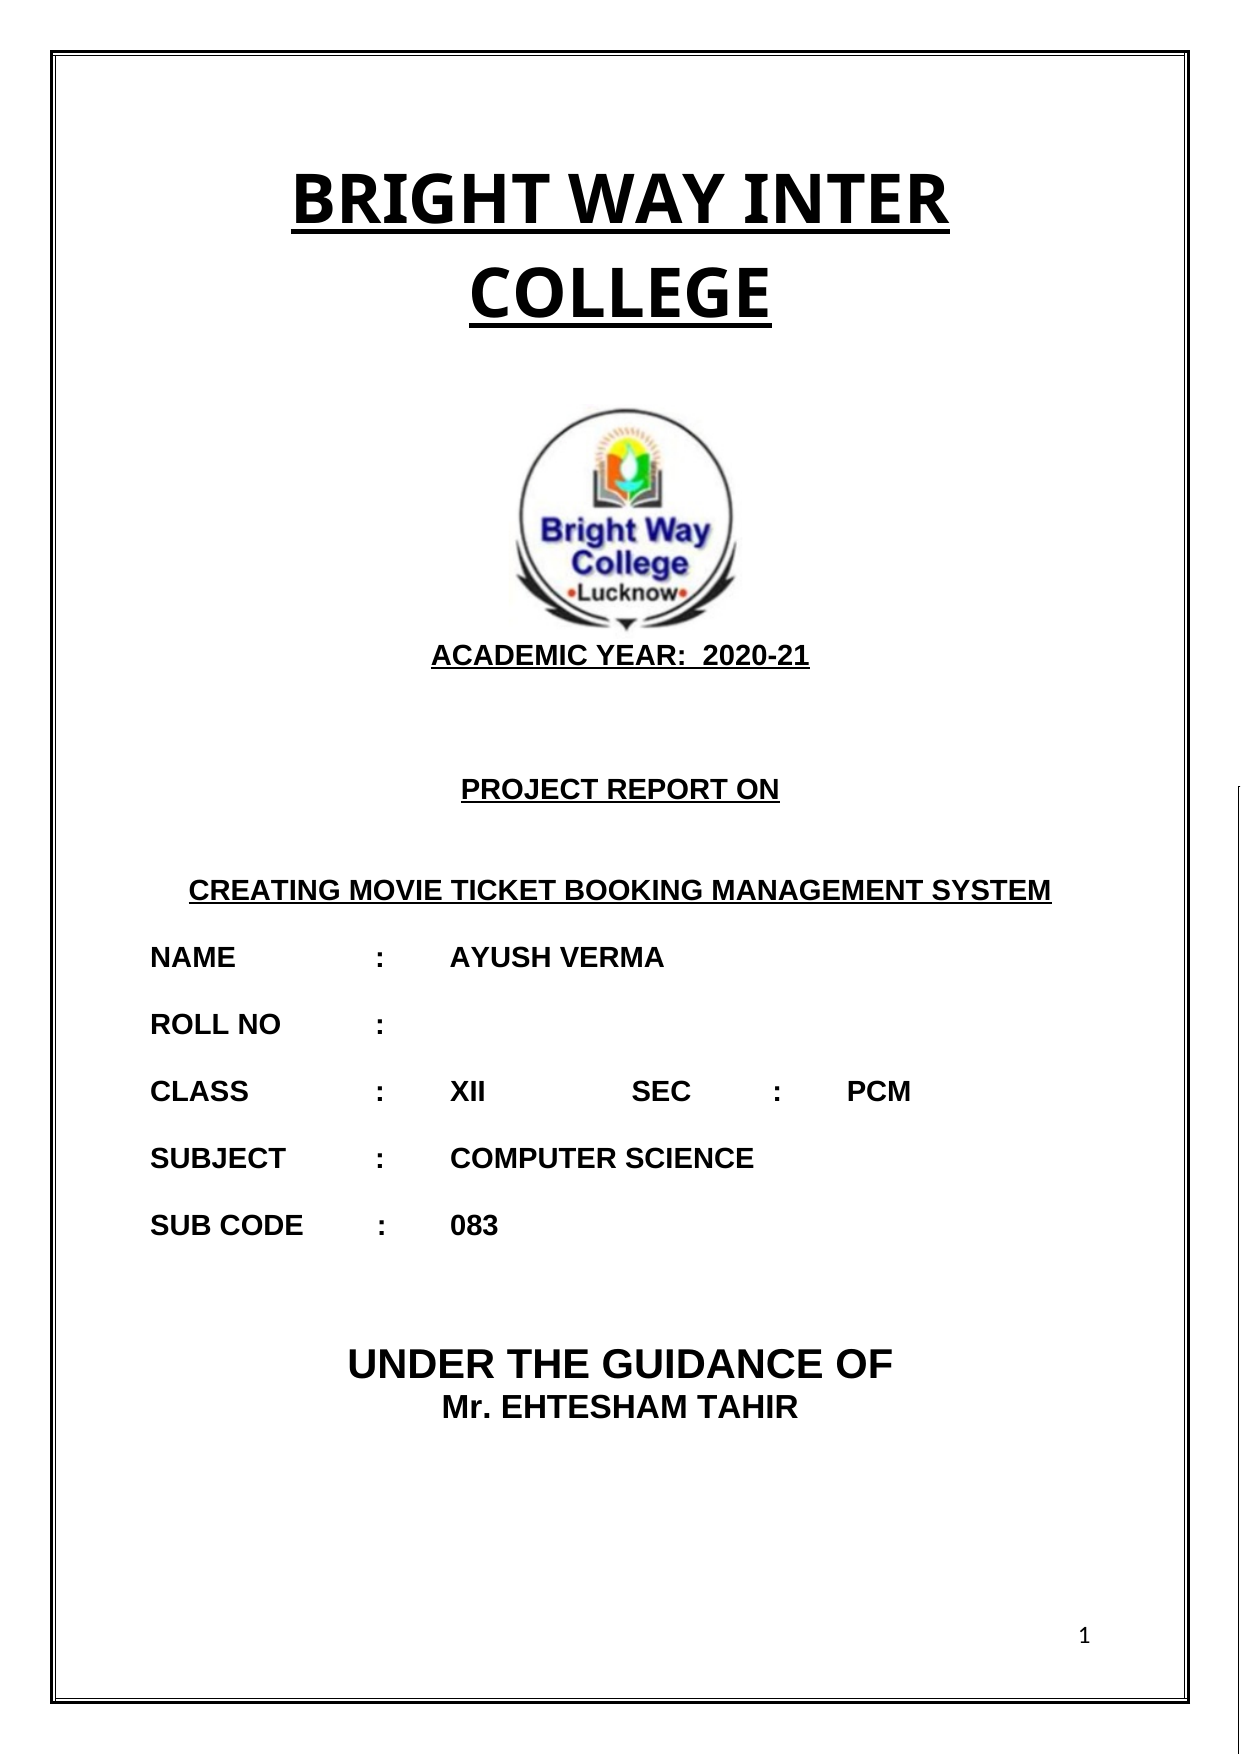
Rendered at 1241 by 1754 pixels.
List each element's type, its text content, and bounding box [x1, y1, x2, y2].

text Mr. EHTESHAM TAHIR [150, 1387, 1090, 1426]
text SUBJECT : COMPUTER SCIENCE [150, 1141, 1090, 1175]
text CLASS : XII SEC : PCM [150, 1074, 1090, 1108]
text CREATING MOVIE TICKET BOOKING MANAGEMENT SYSTEM [150, 873, 1090, 906]
text ACADEMIC YEAR: 2020-21 [150, 638, 1090, 672]
text UNDER THE GUIDANCE OF [150, 1339, 1090, 1387]
text SUB CODE : 083 [150, 1208, 1090, 1242]
text BRIGHT WAY INTER COLLEGE [150, 150, 1090, 337]
text ROLL NO : [150, 1007, 1090, 1041]
text PROJECT REPORT ON [150, 772, 1090, 806]
text NAME : AYUSH VERMA [150, 940, 1090, 973]
picture [508, 404, 743, 639]
